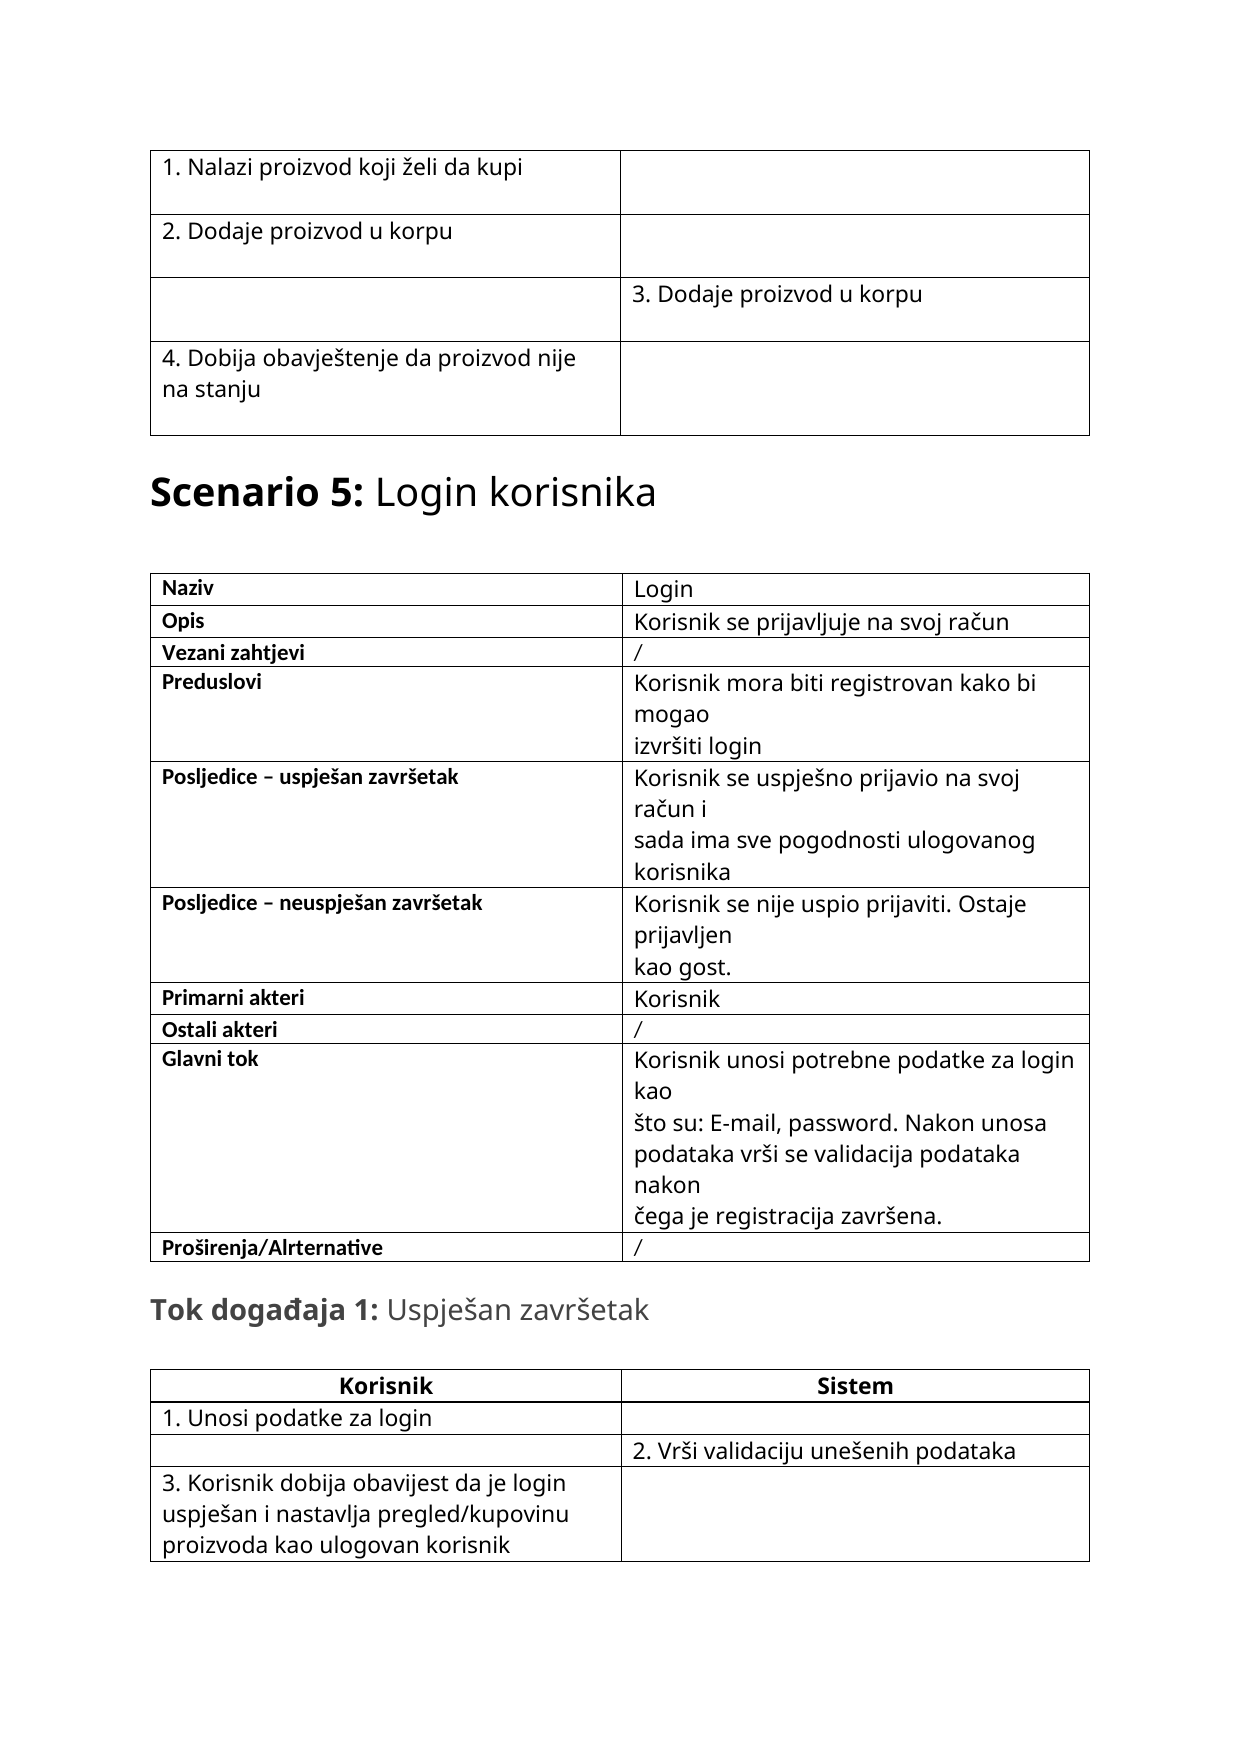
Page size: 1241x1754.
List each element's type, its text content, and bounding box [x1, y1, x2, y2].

table_cell 3. Dodaje proizvod u korpu [621, 278, 1089, 341]
table_cell Posljedice – uspješan završetak [151, 762, 622, 887]
table_cell [622, 1403, 1089, 1434]
table_cell / [623, 1015, 1089, 1043]
table_cell Vezani zahtjevi [151, 638, 622, 666]
table_cell [621, 215, 1089, 277]
table_cell Posljedice – neuspješan završetak [151, 888, 622, 982]
table_header Login [623, 574, 1089, 605]
table_cell Korisnik se prijavljuje na svoj račun [623, 606, 1089, 637]
table_cell Ostali akteri [151, 1015, 622, 1043]
table_cell 2. Dodaje proizvod u korpu [151, 215, 620, 277]
table_cell Preduslovi [151, 667, 622, 761]
table_header Korisnik [151, 1370, 621, 1401]
table_cell [151, 1435, 621, 1466]
table_cell Proširenja/Alrternative [151, 1233, 622, 1261]
table_cell 4. Dobija obavještenje da proizvod nije na stanju [151, 342, 620, 435]
table_cell Korisnik mora biti registrovan kako bi mogao izvršiti login [623, 667, 1089, 761]
table_cell [621, 151, 1089, 213]
table_cell 1. Unosi podatke za login [151, 1403, 621, 1434]
table_header Naziv [151, 574, 622, 605]
table_cell Korisnik unosi potrebne podatke za login kao što su: E-mail, password. Nakon unosa podataka vrši se validacija podataka nakon čega je registracija završena. [623, 1044, 1089, 1232]
table_cell Korisnik [623, 983, 1089, 1014]
table_cell [621, 342, 1089, 435]
table_cell / [623, 1233, 1089, 1261]
text Tok događaja 1: Uspješan završetak [150, 1290, 1090, 1329]
table_cell 1. Nalazi proizvod koji želi da kupi [151, 151, 620, 213]
table_cell Primarni akteri [151, 983, 622, 1014]
table_cell / [623, 638, 1089, 666]
table_cell Opis [151, 606, 622, 637]
table_cell Korisnik se uspješno prijavio na svoj račun i sada ima sve pogodnosti ulogovanog korisnika [623, 762, 1089, 887]
table_cell 3. Korisnik dobija obavijest da je login uspješan i nastavlja pregled/kupovinu proizvoda kao ulogovan korisnik [151, 1467, 621, 1561]
text Scenario 5: Login korisnika [150, 464, 1090, 518]
table_cell Korisnik se nije uspio prijaviti. Ostaje prijavljen kao gost. [623, 888, 1089, 982]
table_cell 2. Vrši validaciju unešenih podataka [622, 1435, 1089, 1466]
table_cell [622, 1467, 1089, 1561]
table_header Sistem [622, 1370, 1089, 1401]
table_cell [151, 278, 620, 341]
table_cell Glavni tok [151, 1044, 622, 1232]
